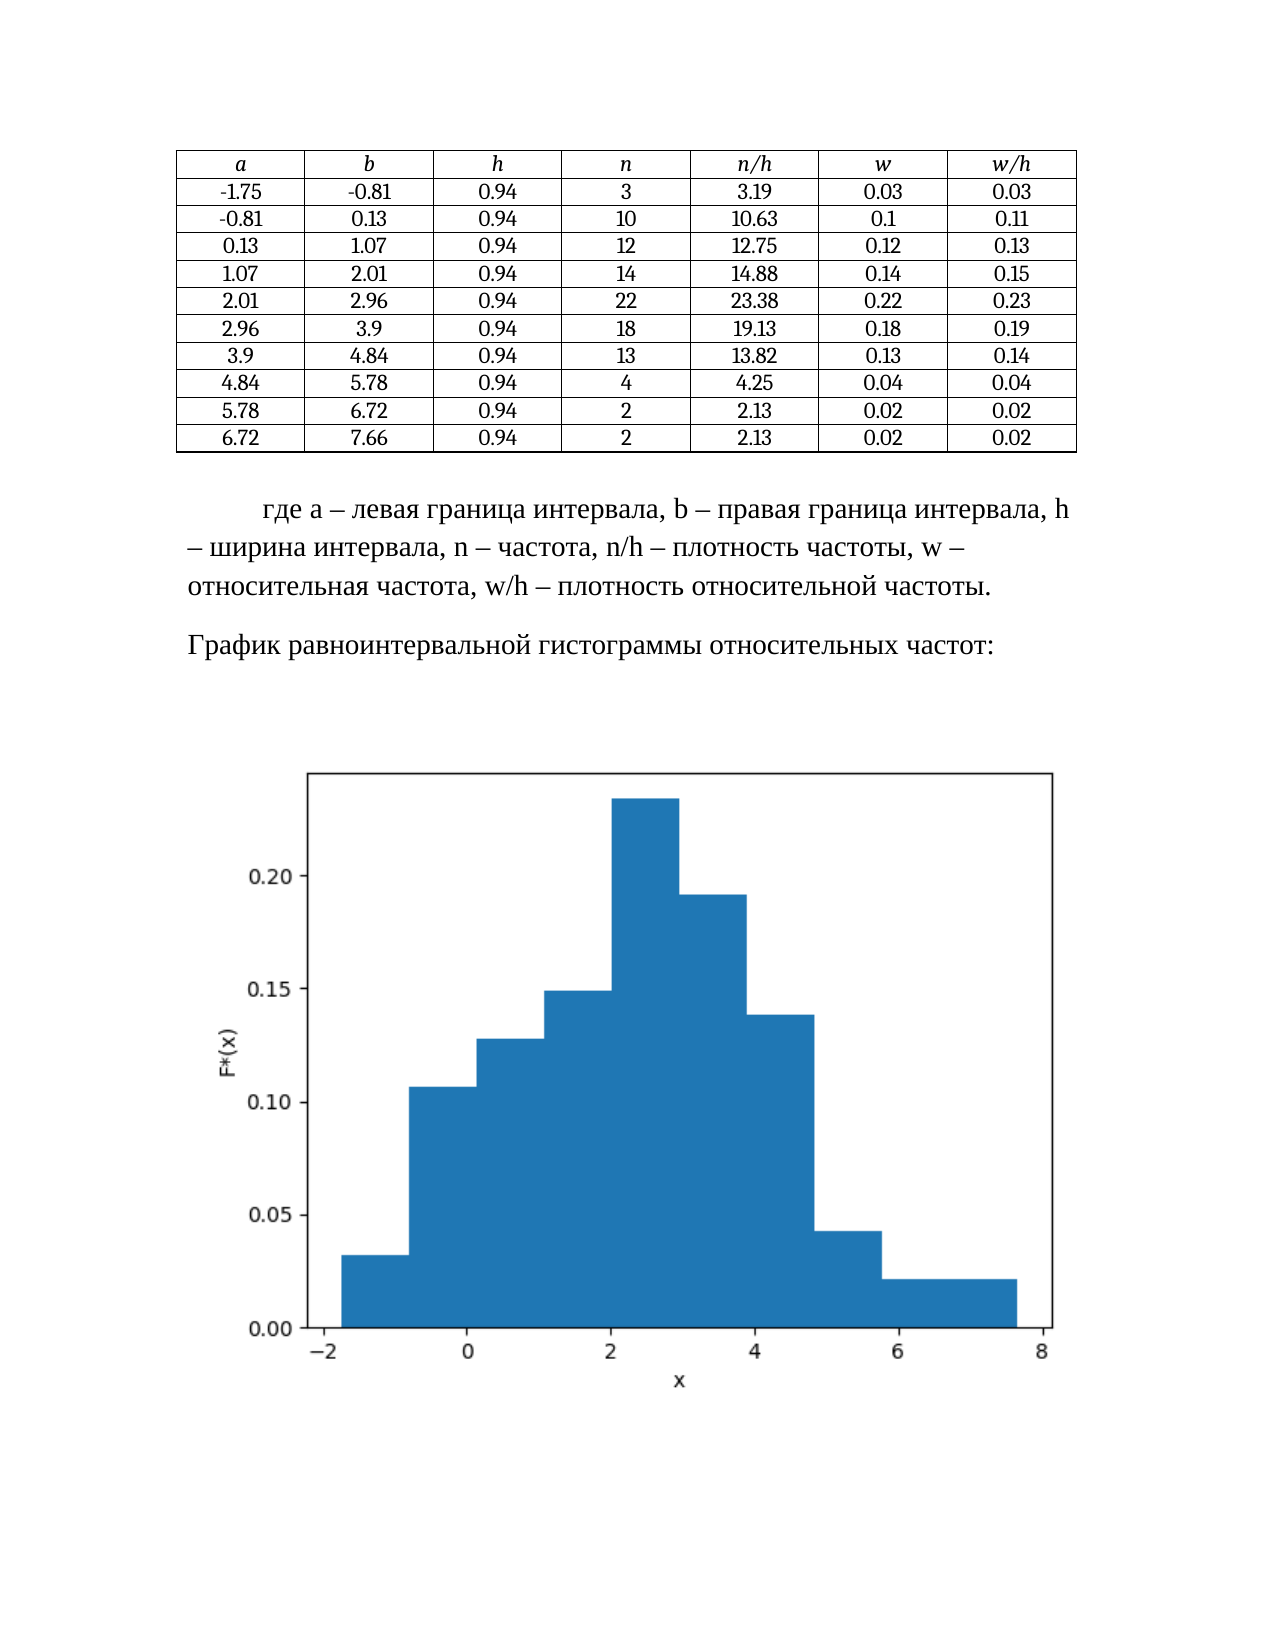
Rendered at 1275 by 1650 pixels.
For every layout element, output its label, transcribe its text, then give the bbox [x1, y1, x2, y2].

table_cell 2 [562, 398, 690, 424]
table_cell 0.04 [819, 370, 947, 397]
table_cell 2.96 [305, 288, 433, 314]
table_cell 10 [562, 206, 690, 232]
table_cell 1.07 [305, 233, 433, 259]
table_cell 1.07 [177, 261, 304, 287]
table_cell 22 [562, 288, 690, 314]
table_cell 10.63 [691, 206, 818, 232]
table_cell 0.13 [948, 233, 1076, 259]
table_cell 2.13 [691, 398, 818, 424]
table_cell 3 [562, 179, 690, 205]
table_cell 0.13 [177, 233, 304, 259]
table_cell 7.66 [305, 425, 433, 451]
table_cell 0.13 [819, 343, 947, 369]
table_cell 6.72 [305, 398, 433, 424]
table_cell 0.94 [434, 398, 561, 424]
table_cell 2.01 [305, 261, 433, 287]
table_cell 0.03 [819, 179, 947, 205]
table_cell 0.94 [434, 425, 561, 451]
table_cell 18 [562, 315, 690, 342]
table_cell 0.94 [434, 261, 561, 287]
table_cell 12 [562, 233, 690, 259]
table_cell -0.81 [177, 206, 304, 232]
table_cell 0.04 [948, 370, 1076, 397]
table_cell 4 [562, 370, 690, 397]
table_cell 0.22 [819, 288, 947, 314]
table_cell 0.18 [819, 315, 947, 342]
table_cell 5.78 [305, 370, 433, 397]
table_cell 23.38 [691, 288, 818, 314]
table_cell 0.94 [434, 343, 561, 369]
table_header b [305, 151, 433, 177]
table_cell 0.02 [819, 398, 947, 424]
table_cell 14.88 [691, 261, 818, 287]
table_header w/h [948, 151, 1076, 177]
table_header a [177, 151, 304, 177]
table_cell 19.13 [691, 315, 818, 342]
table_cell 0.94 [434, 370, 561, 397]
table_cell 4.25 [691, 370, 818, 397]
table_cell 0.02 [948, 398, 1076, 424]
text График равноинтервальной гистограммы относительных частот: [187, 627, 1087, 661]
table_cell 3.9 [177, 343, 304, 369]
table_cell 0.94 [434, 179, 561, 205]
table_cell 0.94 [434, 315, 561, 342]
text где a – левая граница интервала, b – правая граница интервала, h – ширина интервала, n – частота, n/h – плотность частоты, w – относительная частота, w/h – плотность относительной частоты. [187, 452, 1087, 602]
table_cell 0.11 [948, 206, 1076, 232]
table_cell 2.13 [691, 425, 818, 451]
table_cell 3.9 [305, 315, 433, 342]
table_header w [819, 151, 947, 177]
table_cell 2.96 [177, 315, 304, 342]
table_cell 0.02 [819, 425, 947, 451]
table_cell 3.19 [691, 179, 818, 205]
table_cell -1.75 [177, 179, 304, 205]
table_cell 0.1 [819, 206, 947, 232]
table_cell 13.82 [691, 343, 818, 369]
table_cell 0.12 [819, 233, 947, 259]
table_cell 0.19 [948, 315, 1076, 342]
table_header n [562, 151, 690, 177]
table_cell 0.15 [948, 261, 1076, 287]
table_cell 0.14 [819, 261, 947, 287]
table_header n/h [691, 151, 818, 177]
table_cell 2 [562, 425, 690, 451]
picture [187, 686, 1148, 1407]
table_cell 0.94 [434, 288, 561, 314]
table_cell 0.14 [948, 343, 1076, 369]
table_cell 5.78 [177, 398, 304, 424]
table_cell 2.01 [177, 288, 304, 314]
table_cell 0.94 [434, 233, 561, 259]
table_cell -0.81 [305, 179, 433, 205]
table_cell 14 [562, 261, 690, 287]
table_cell 6.72 [177, 425, 304, 451]
table_cell 0.94 [434, 206, 561, 232]
table_cell 0.13 [305, 206, 433, 232]
table_cell 13 [562, 343, 690, 369]
table_cell 4.84 [177, 370, 304, 397]
table_cell 0.03 [948, 179, 1076, 205]
table_cell 0.02 [948, 425, 1076, 451]
table_cell 0.23 [948, 288, 1076, 314]
table_cell 12.75 [691, 233, 818, 259]
table_cell 4.84 [305, 343, 433, 369]
table_header h [434, 151, 561, 177]
